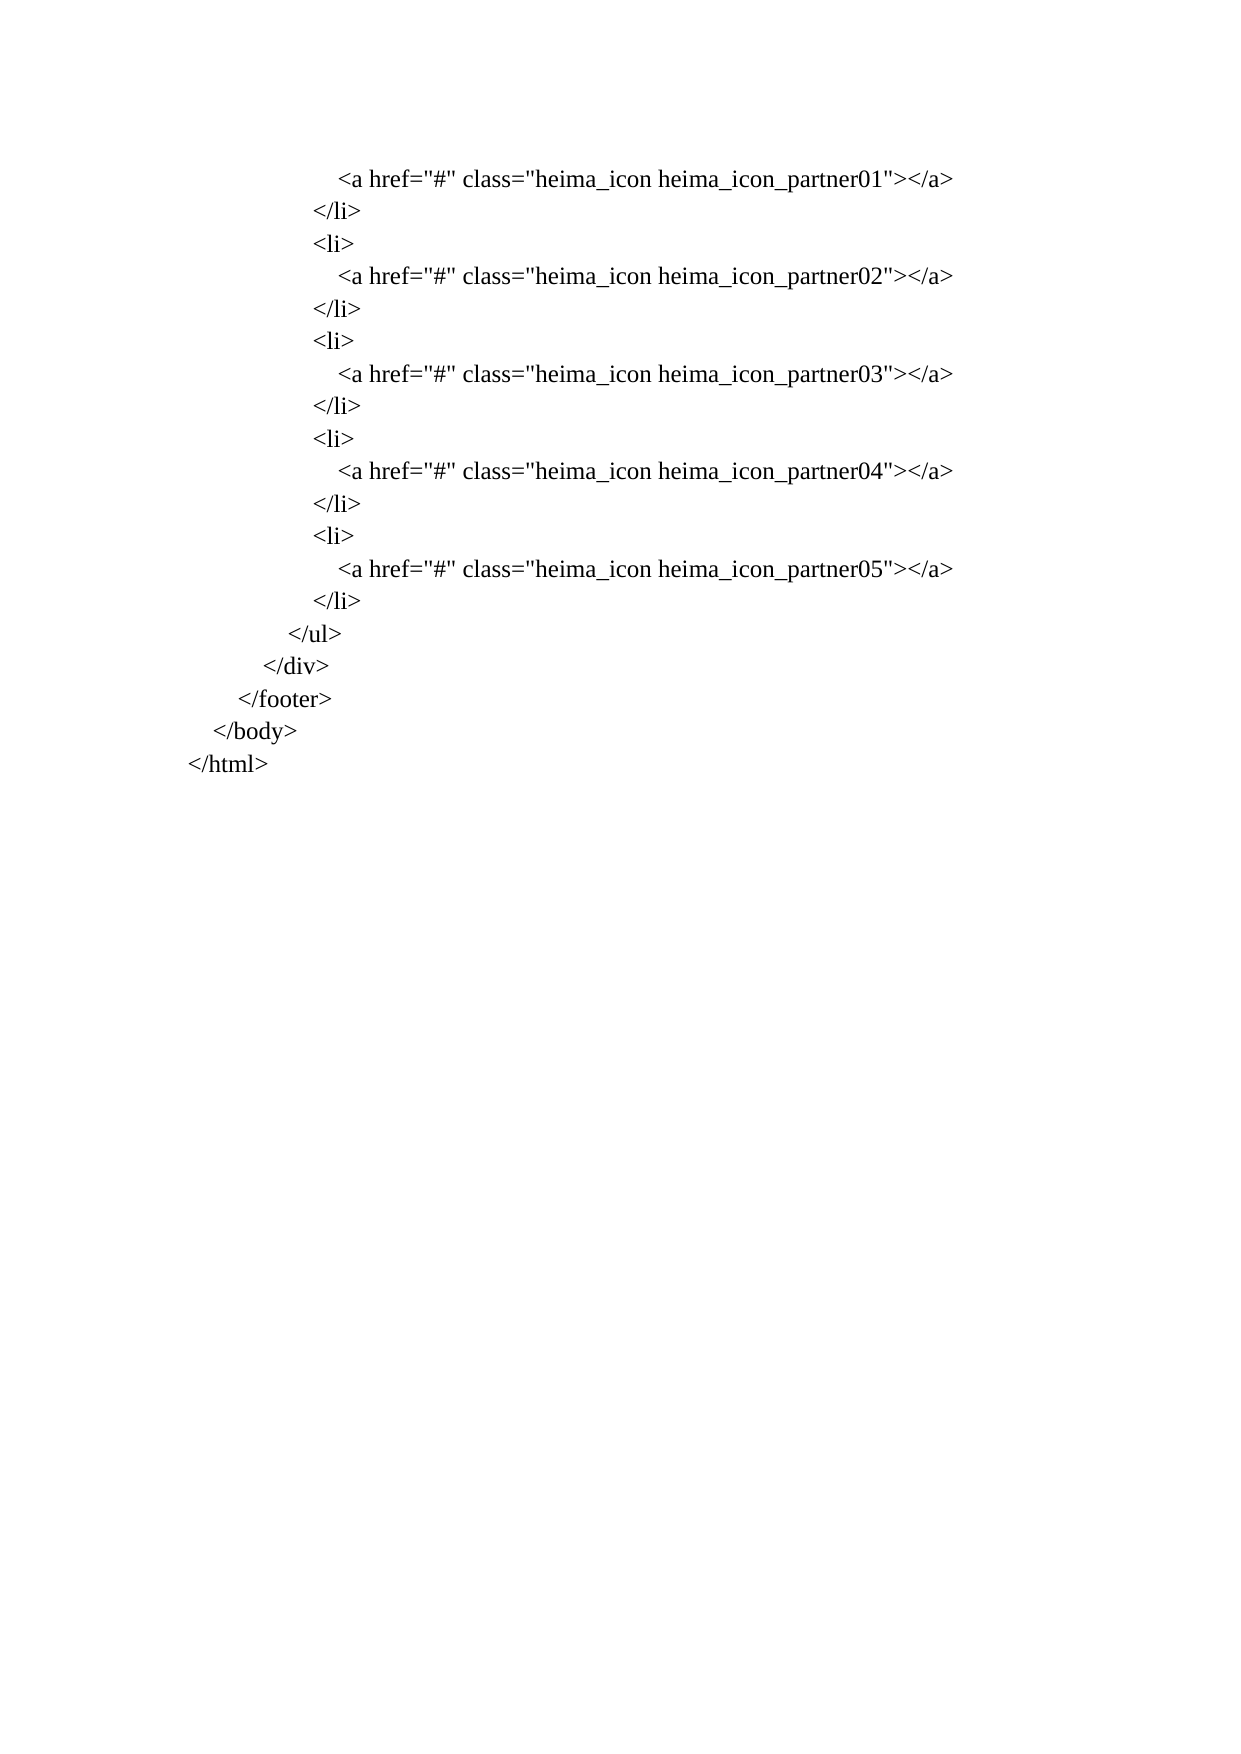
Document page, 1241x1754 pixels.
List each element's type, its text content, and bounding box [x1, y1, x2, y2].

text <li> [187, 519, 1053, 552]
text </html> [187, 747, 1053, 779]
text <li> [187, 324, 1053, 357]
text </li> [187, 292, 1053, 324]
text </body> [187, 714, 1053, 747]
text <li> [187, 422, 1053, 454]
text </li> [187, 584, 1053, 617]
text <a href="#" class="heima_icon heima_icon_partner03"></a> [187, 357, 1053, 389]
text </li> [187, 389, 1053, 422]
text <a href="#" class="heima_icon heima_icon_partner02"></a> [187, 259, 1053, 292]
text </footer> [187, 682, 1053, 714]
text </li> [187, 194, 1053, 227]
text <a href="#" class="heima_icon heima_icon_partner01"></a> [187, 162, 1053, 194]
text <a href="#" class="heima_icon heima_icon_partner05"></a> [187, 552, 1053, 584]
text </ul> [187, 617, 1053, 649]
text <li> [187, 227, 1053, 259]
text </div> [187, 649, 1053, 682]
text <a href="#" class="heima_icon heima_icon_partner04"></a> [187, 454, 1053, 487]
text </li> [187, 487, 1053, 519]
